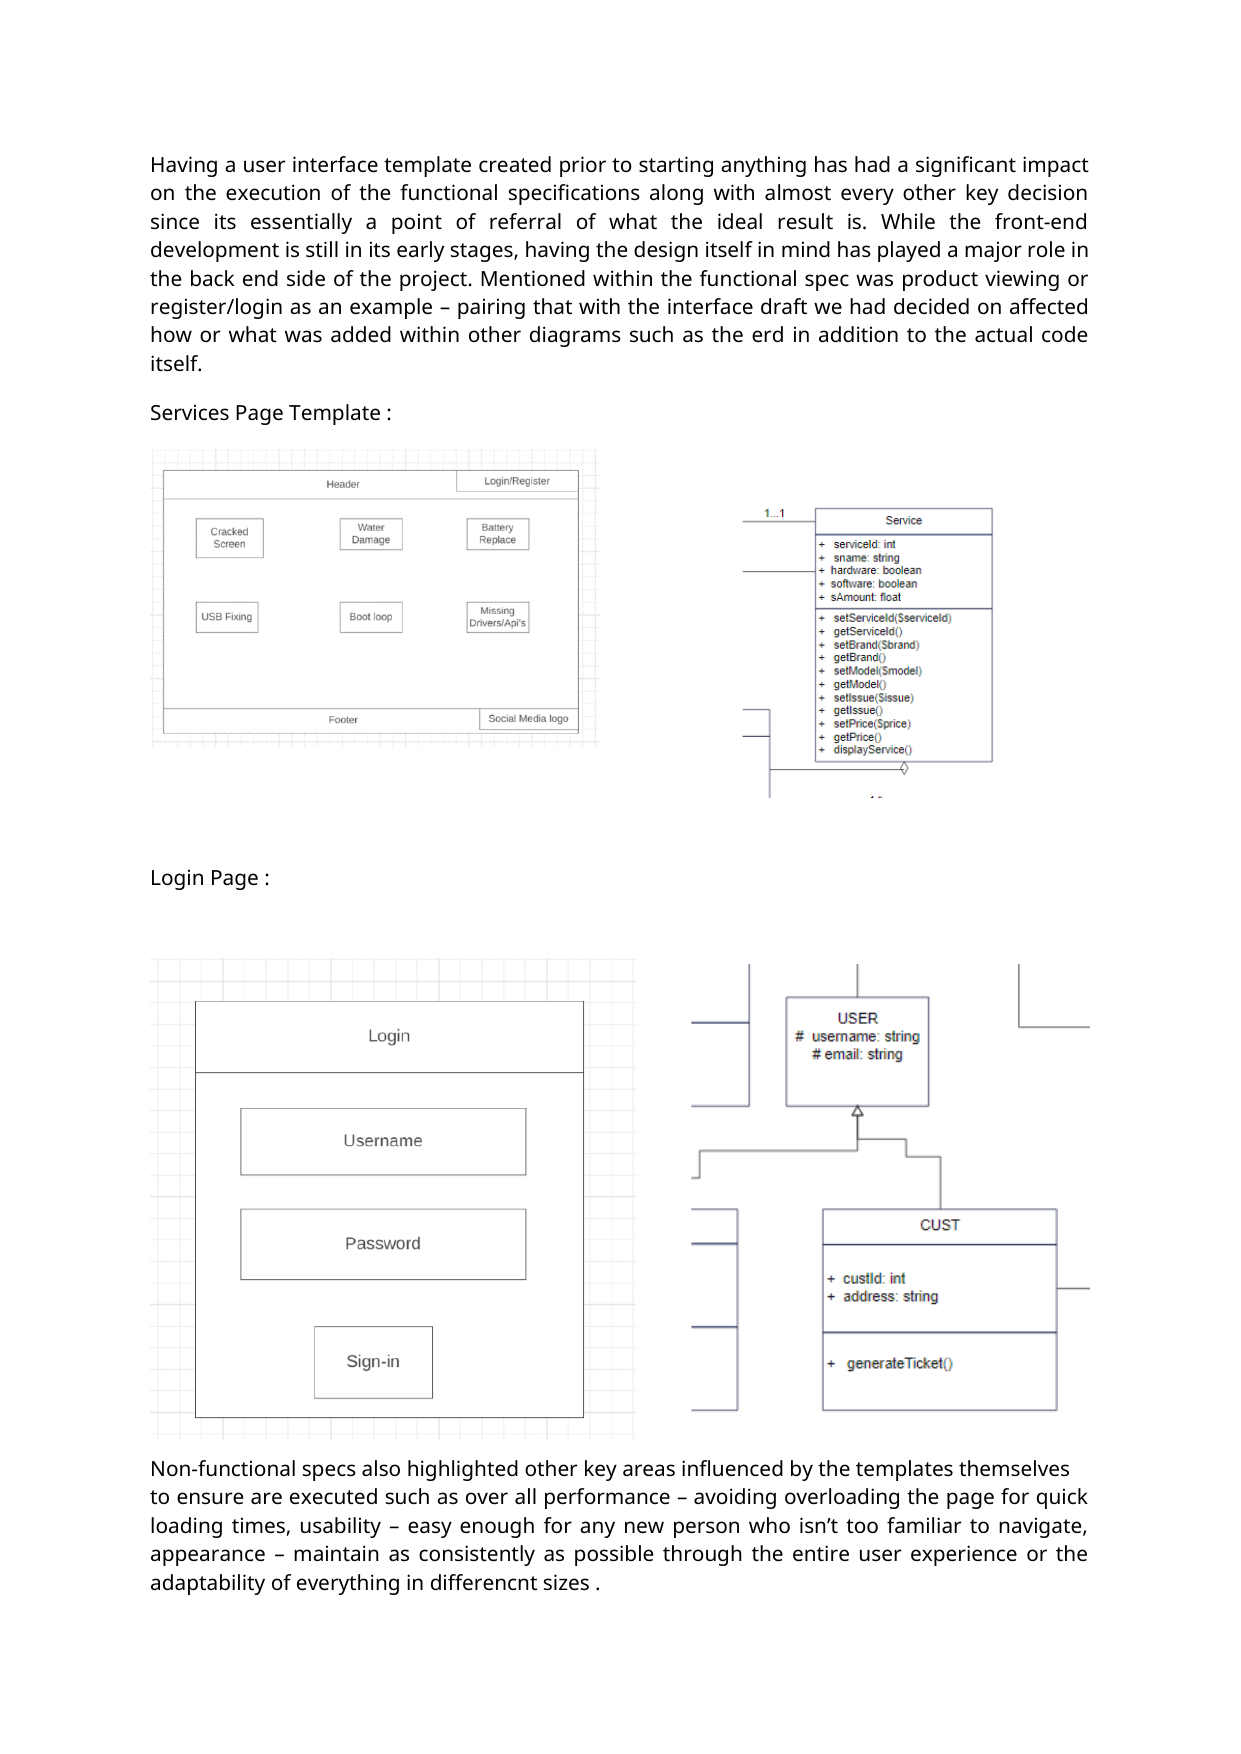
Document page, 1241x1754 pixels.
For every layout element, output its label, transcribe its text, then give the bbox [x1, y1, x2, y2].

picture [742, 449, 1081, 798]
text Services Page Template : [150, 398, 1090, 427]
text Having a user interface template created prior to starting anything has had a significant impact on the execution of the functional specifications along with almost every other key decision since its essentially a point of referral of what the ideal result is. While the front-end development is still in its early stages, having the design itself in mind has played a major role in the back end side of the project. Mentioned within the functional spec was product viewing or register/login as an example – pairing that with the interface draft we had decided on affected how or what was added within other diagrams such as the erd in addition to the actual code itself. [150, 150, 1090, 377]
text Login Page : [150, 863, 1090, 891]
picture [150, 958, 637, 1440]
picture [150, 448, 600, 747]
picture [691, 964, 1090, 1457]
